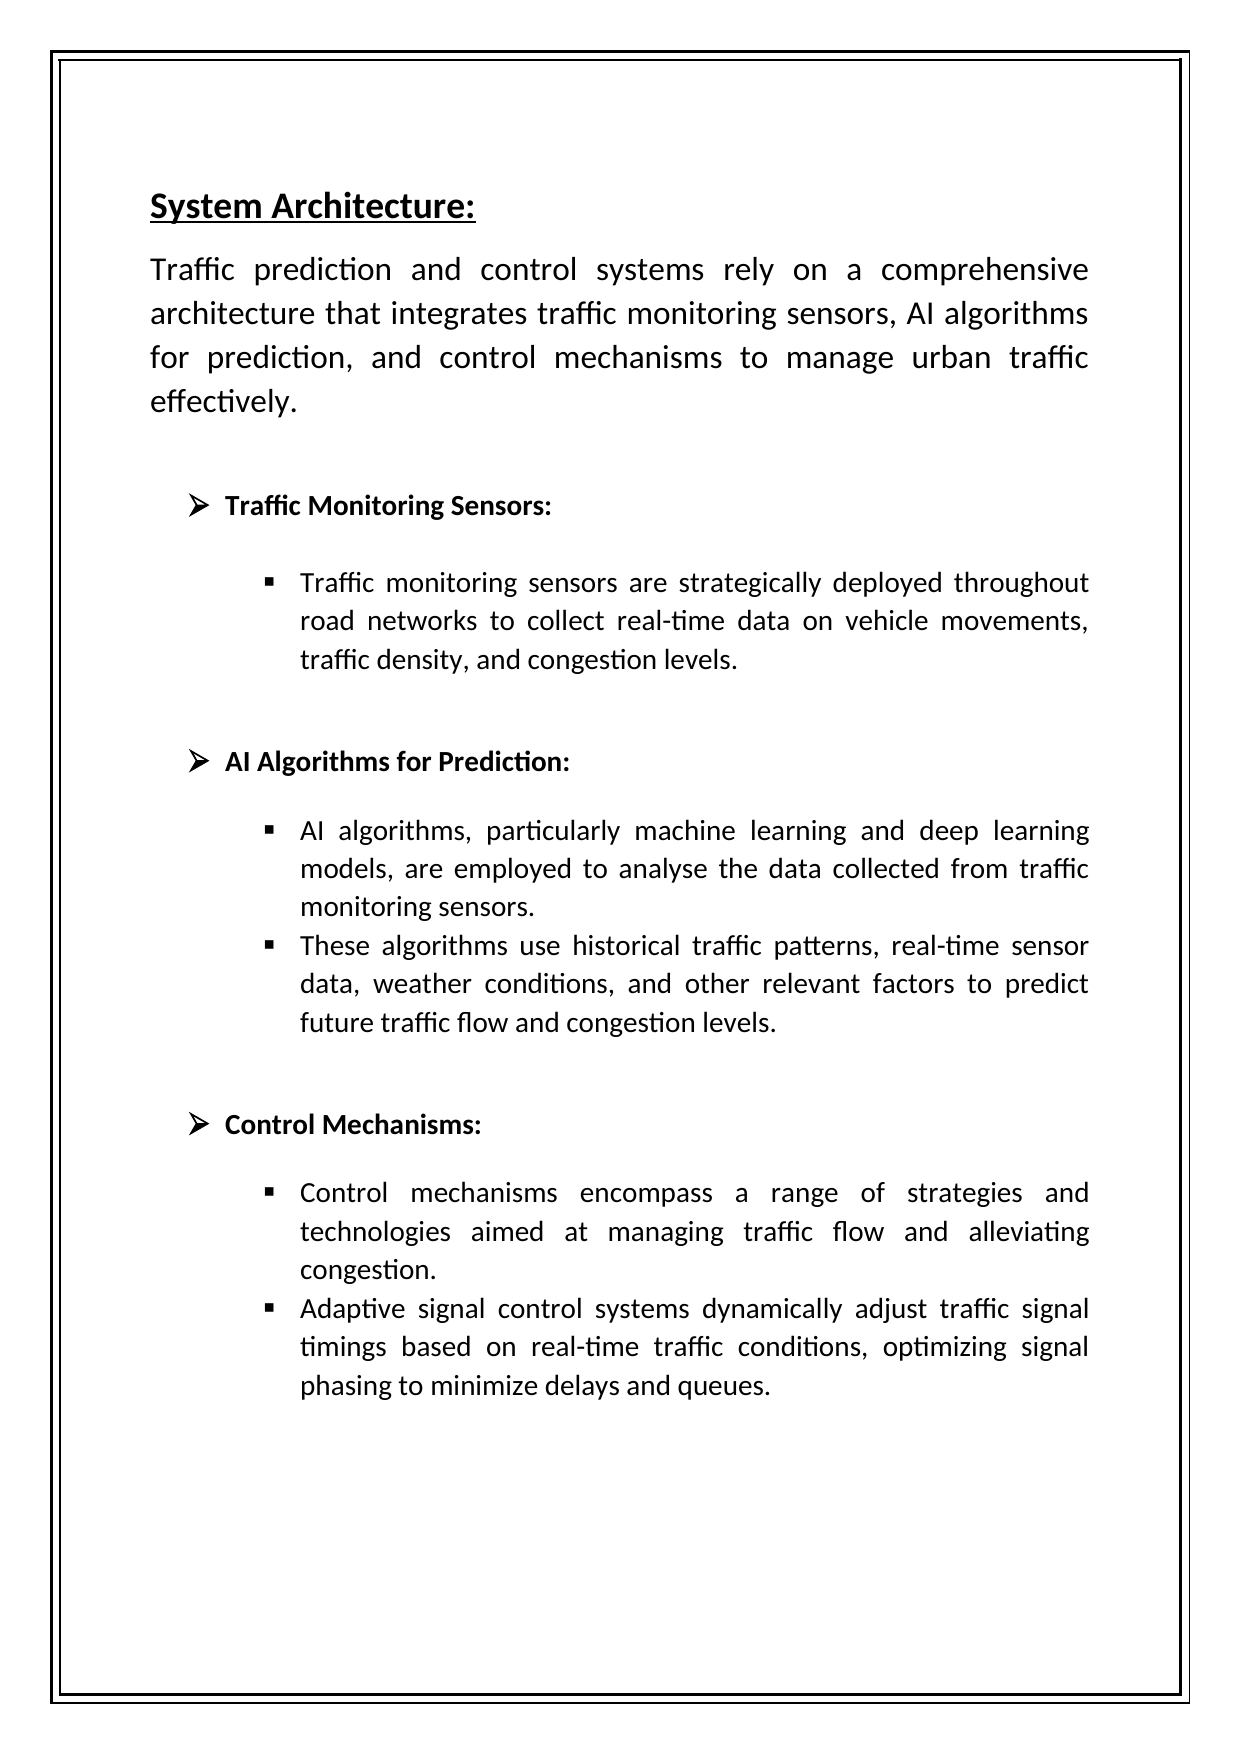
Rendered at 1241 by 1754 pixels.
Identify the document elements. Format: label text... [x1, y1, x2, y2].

list Traffic Monitoring Sensors: [187, 487, 1090, 523]
list Control Mechanisms: [187, 1106, 1090, 1141]
list Control mechanisms encompass a range of strategies and technologies aimed at managing traffic flow and alleviating congestion. [262, 1174, 1090, 1287]
text System Architecture: [150, 150, 1090, 227]
list AI algorithms, particularly machine learning and deep learning models, are employed to analyse the data collected from traffic monitoring sensors. [262, 812, 1090, 924]
list AI Algorithms for Prediction: [187, 743, 1090, 778]
text Traffic prediction and control systems rely on a comprehensive architecture that integrates traffic monitoring sensors, AI algorithms for prediction, and control mechanisms to manage urban traffic effectively. [150, 248, 1090, 420]
list Traffic monitoring sensors are strategically deployed throughout road networks to collect real-time data on vehicle movements, traffic density, and congestion levels. [262, 564, 1090, 677]
list Adaptive signal control systems dynamically adjust traffic signal timings based on real-time traffic conditions, optimizing signal phasing to minimize delays and queues. [262, 1290, 1090, 1402]
list These algorithms use historical traffic patterns, real-time sensor data, weather conditions, and other relevant factors to predict future traffic flow and congestion levels. [262, 927, 1090, 1039]
